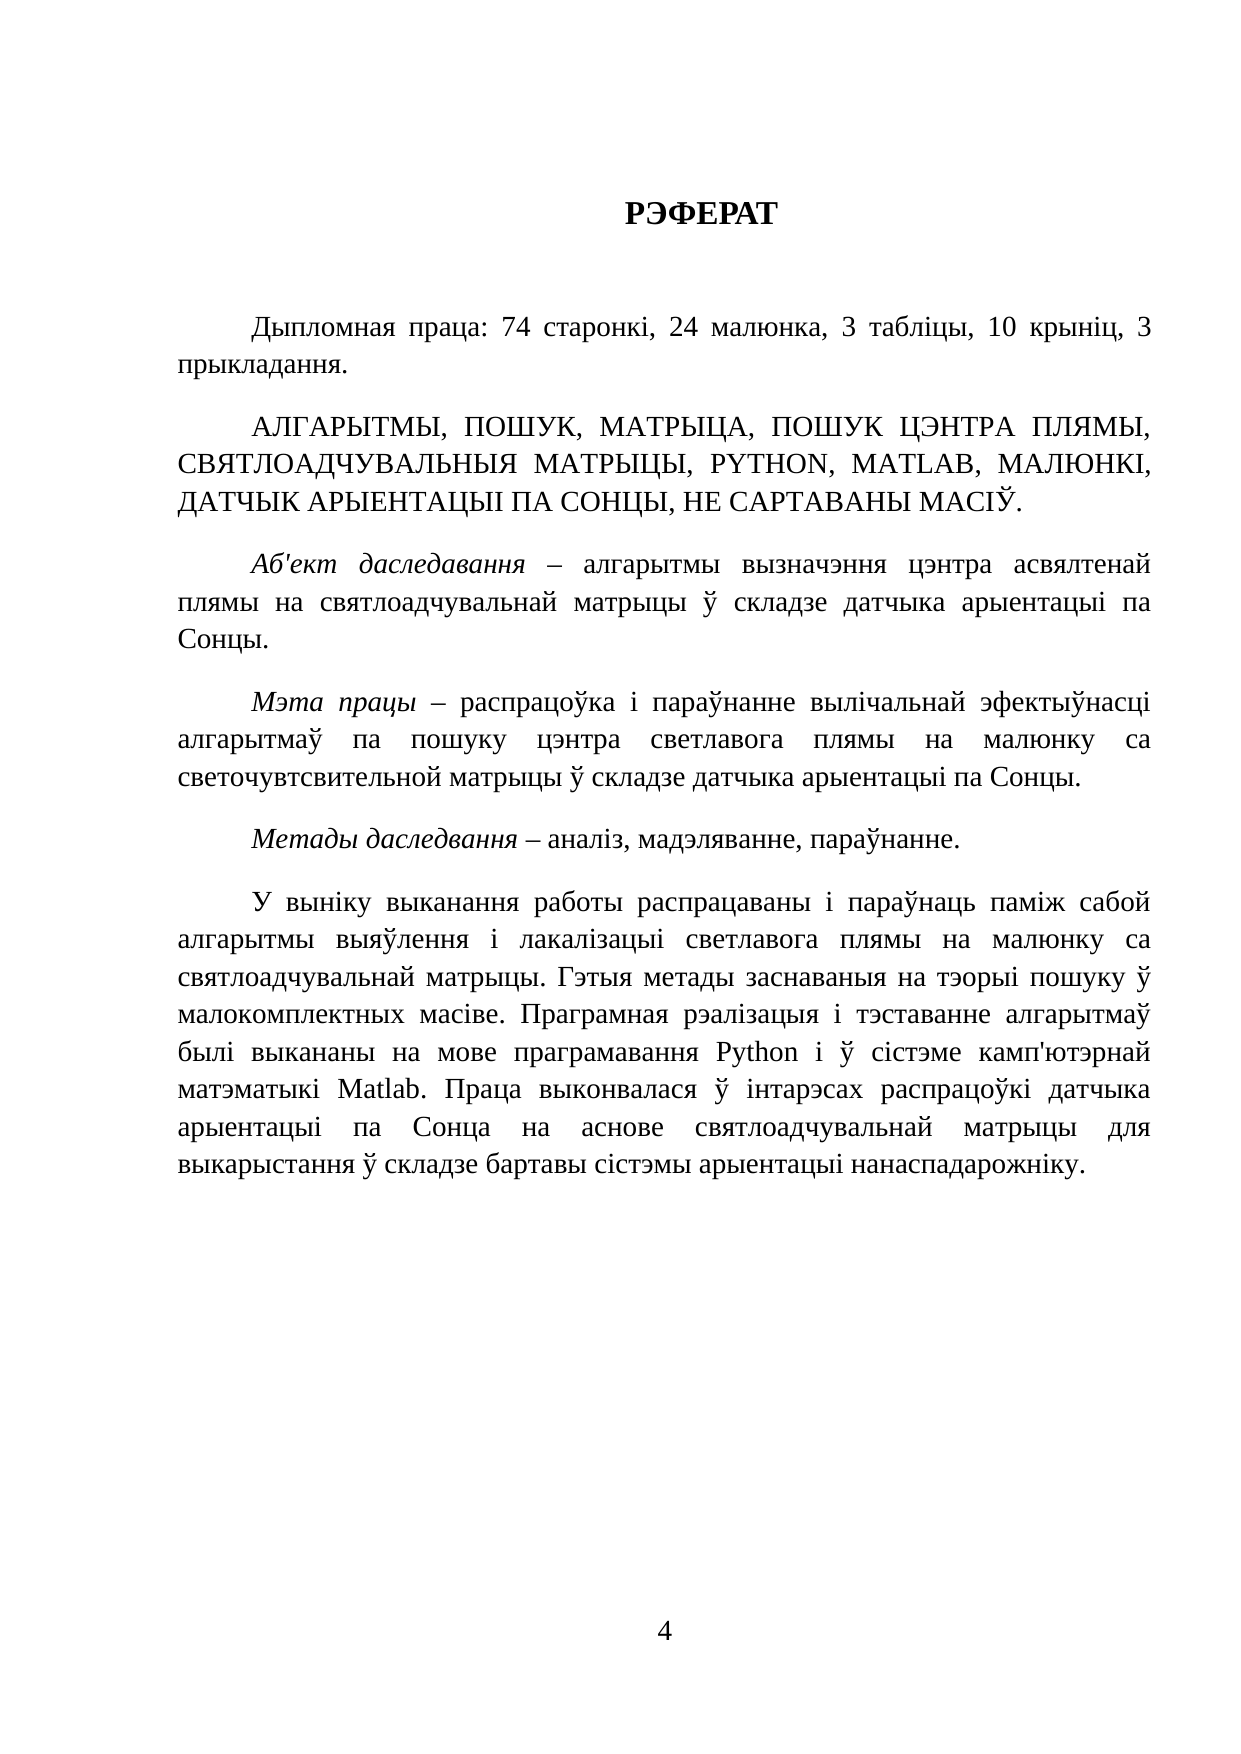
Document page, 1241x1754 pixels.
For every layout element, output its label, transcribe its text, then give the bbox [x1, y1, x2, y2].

text Аб'ект даследавання – алгарытмы вызначэння цэнтра асвялтенай плямы на святлоадчувальнай матрыцы ў складзе датчыка арыентацыі па Сонцы. [177, 544, 1152, 656]
text Дыпломная праца: 74 старонкі, 24 малюнка, 3 табліцы, 10 крыніц, 3 прыкладання. [177, 306, 1152, 381]
text АЛГАРЫТМЫ, ПОШУК, МАТРЫЦА, ПОШУК ЦЭНТРА ПЛЯМЫ, СВЯТЛОАДЧУВАЛЬНЫЯ МАТРЫЦЫ, PYTHON, MATLAB, МАЛЮНКІ, ДАТЧЫК АРЫЕНТАЦЫІ ПА СОНЦЫ, НЕ САРТАВАНЫ МАСІЎ. [177, 406, 1152, 519]
subtitle РЭФЕРАТ [251, 193, 1152, 231]
text У выніку выканання работы распрацаваны і параўнаць паміж сабой алгарытмы выяўлення і лакалізацыі светлавога плямы на малюнку са святлоадчувальнай матрыцы. Гэтыя метады заснаваныя на тэорыі пошуку ў малокомплектных масіве. Праграмная рэалізацыя і тэставанне алгарытмаў былі выкананы на мове праграмавання Python і ў сістэме камп'ютэрнай матэматыкі Matlab. Праца выконвалася ў інтарэсах распрацоўкі датчыка арыентацыі па Сонца на аснове святлоадчувальнай матрыцы для выкарыстання ў складзе бартавы сістэмы арыентацыі нанаспадарожніку. [177, 881, 1152, 1181]
text Мэта працы – распрацоўка і параўнанне вылічальнай эфектыўнасці алгарытмаў па пошуку цэнтра светлавога плямы на малюнку са светочувтсвительной матрыцы ў складзе датчыка арыентацыі па Сонцы. [177, 681, 1152, 794]
text Метады даследвання – аналіз, мадэляванне, параўнанне. [177, 819, 1152, 856]
